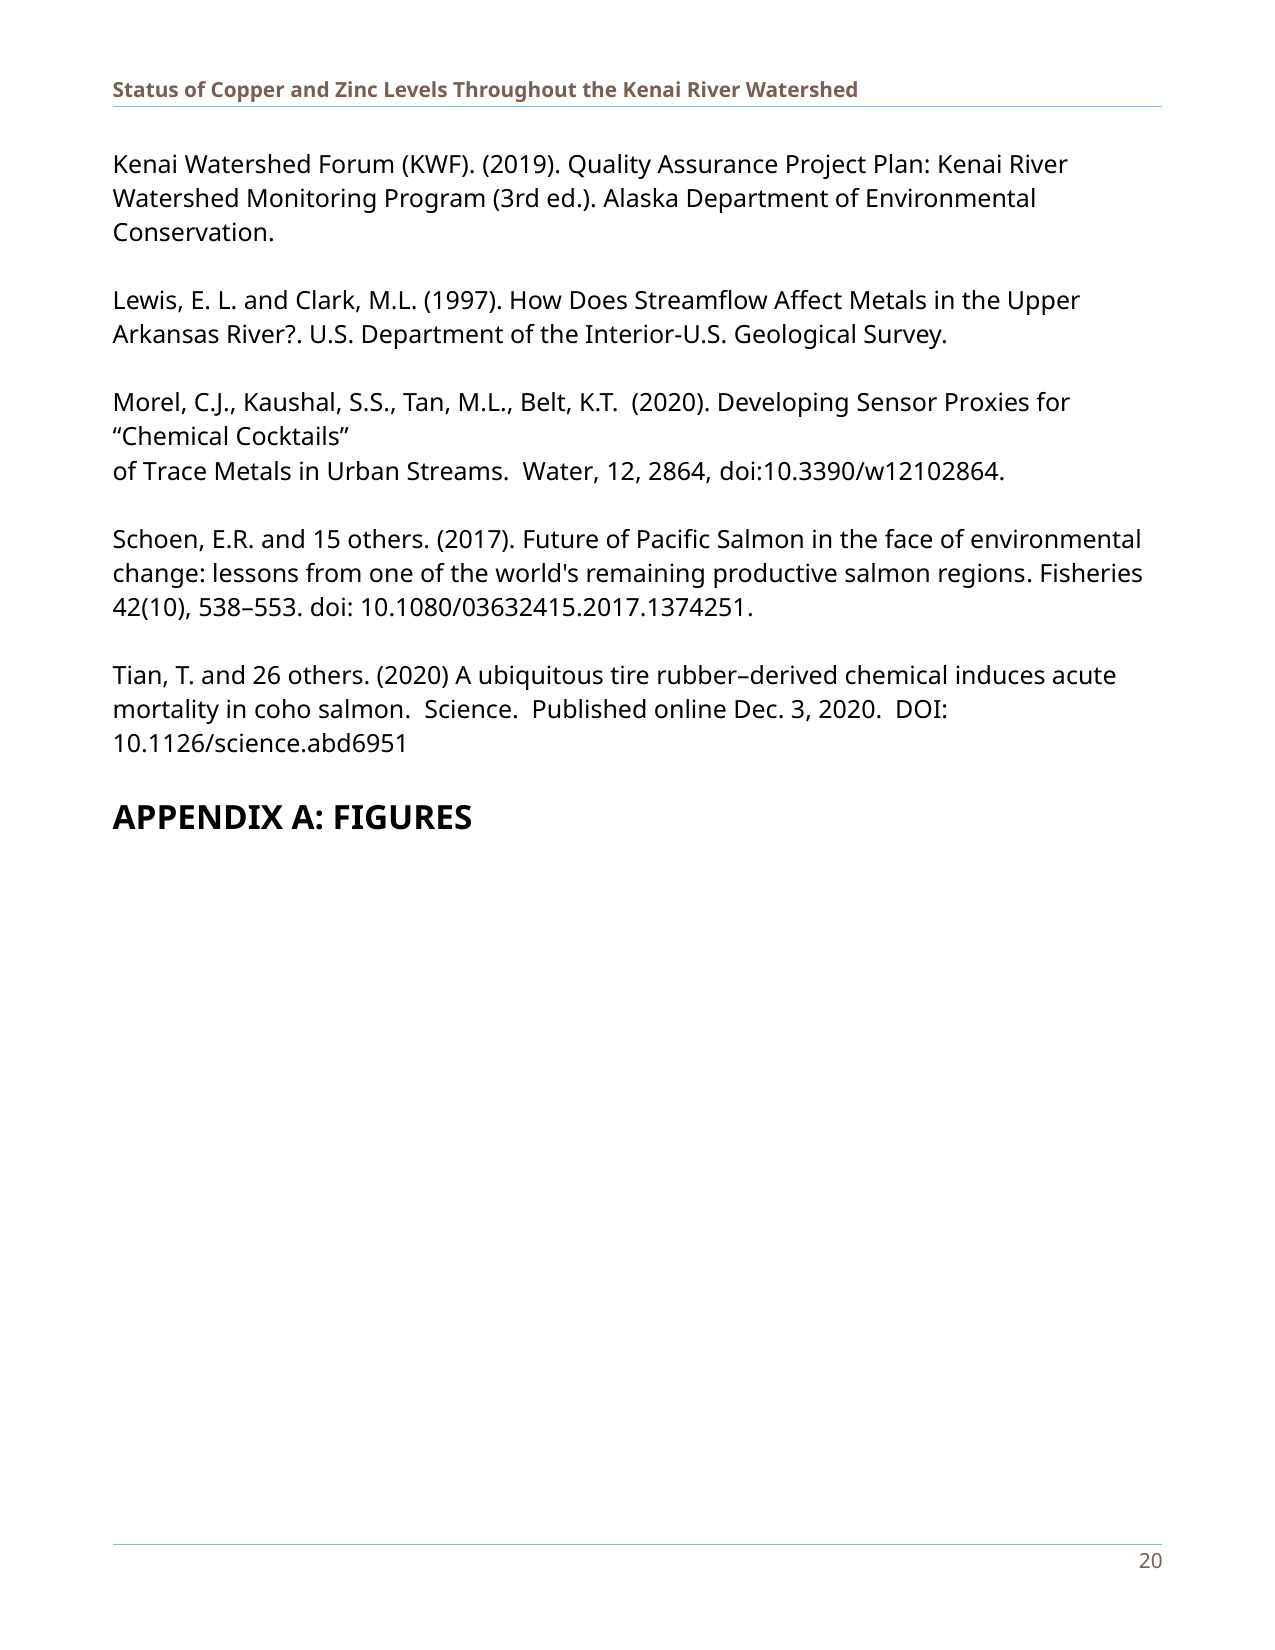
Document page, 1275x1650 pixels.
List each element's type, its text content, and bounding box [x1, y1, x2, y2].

text Schoen, E.R. and 15 others. (2017). Future of Pacific Salmon in the face of environmental change: lessons from one of the world's remaining productive salmon regions. Fisheries 42(10), 538–553. doi: 10.1080/03632415.2017.1374251. [112, 521, 1162, 623]
subtitle appendix a: figures [112, 794, 1162, 839]
text Tian, T. and 26 others. (2020) A ubiquitous tire rubber–derived chemical induces acute mortality in coho salmon. Science. Published online Dec. 3, 2020. DOI: 10.1126/science.abd6951 [112, 657, 1162, 760]
text of Trace Metals in Urban Streams. Water, 12, 2864, doi:10.3390/w12102864. [112, 453, 1162, 487]
text Morel, C.J., Kaushal, S.S., Tan, M.L., Belt, K.T. (2020). Developing Sensor Proxies for “Chemical Cocktails” [112, 385, 1162, 453]
text Lewis, E. L. and Clark, M.L. (1997). How Does Streamflow Affect Metals in the Upper Arkansas River?. U.S. Department of the Interior-U.S. Geological Survey. [112, 283, 1162, 351]
text Kenai Watershed Forum (KWF). (2019). Quality Assurance Project Plan: Kenai River Watershed Monitoring Program (3rd ed.). Alaska Department of Environmental Conservation. [112, 147, 1162, 249]
